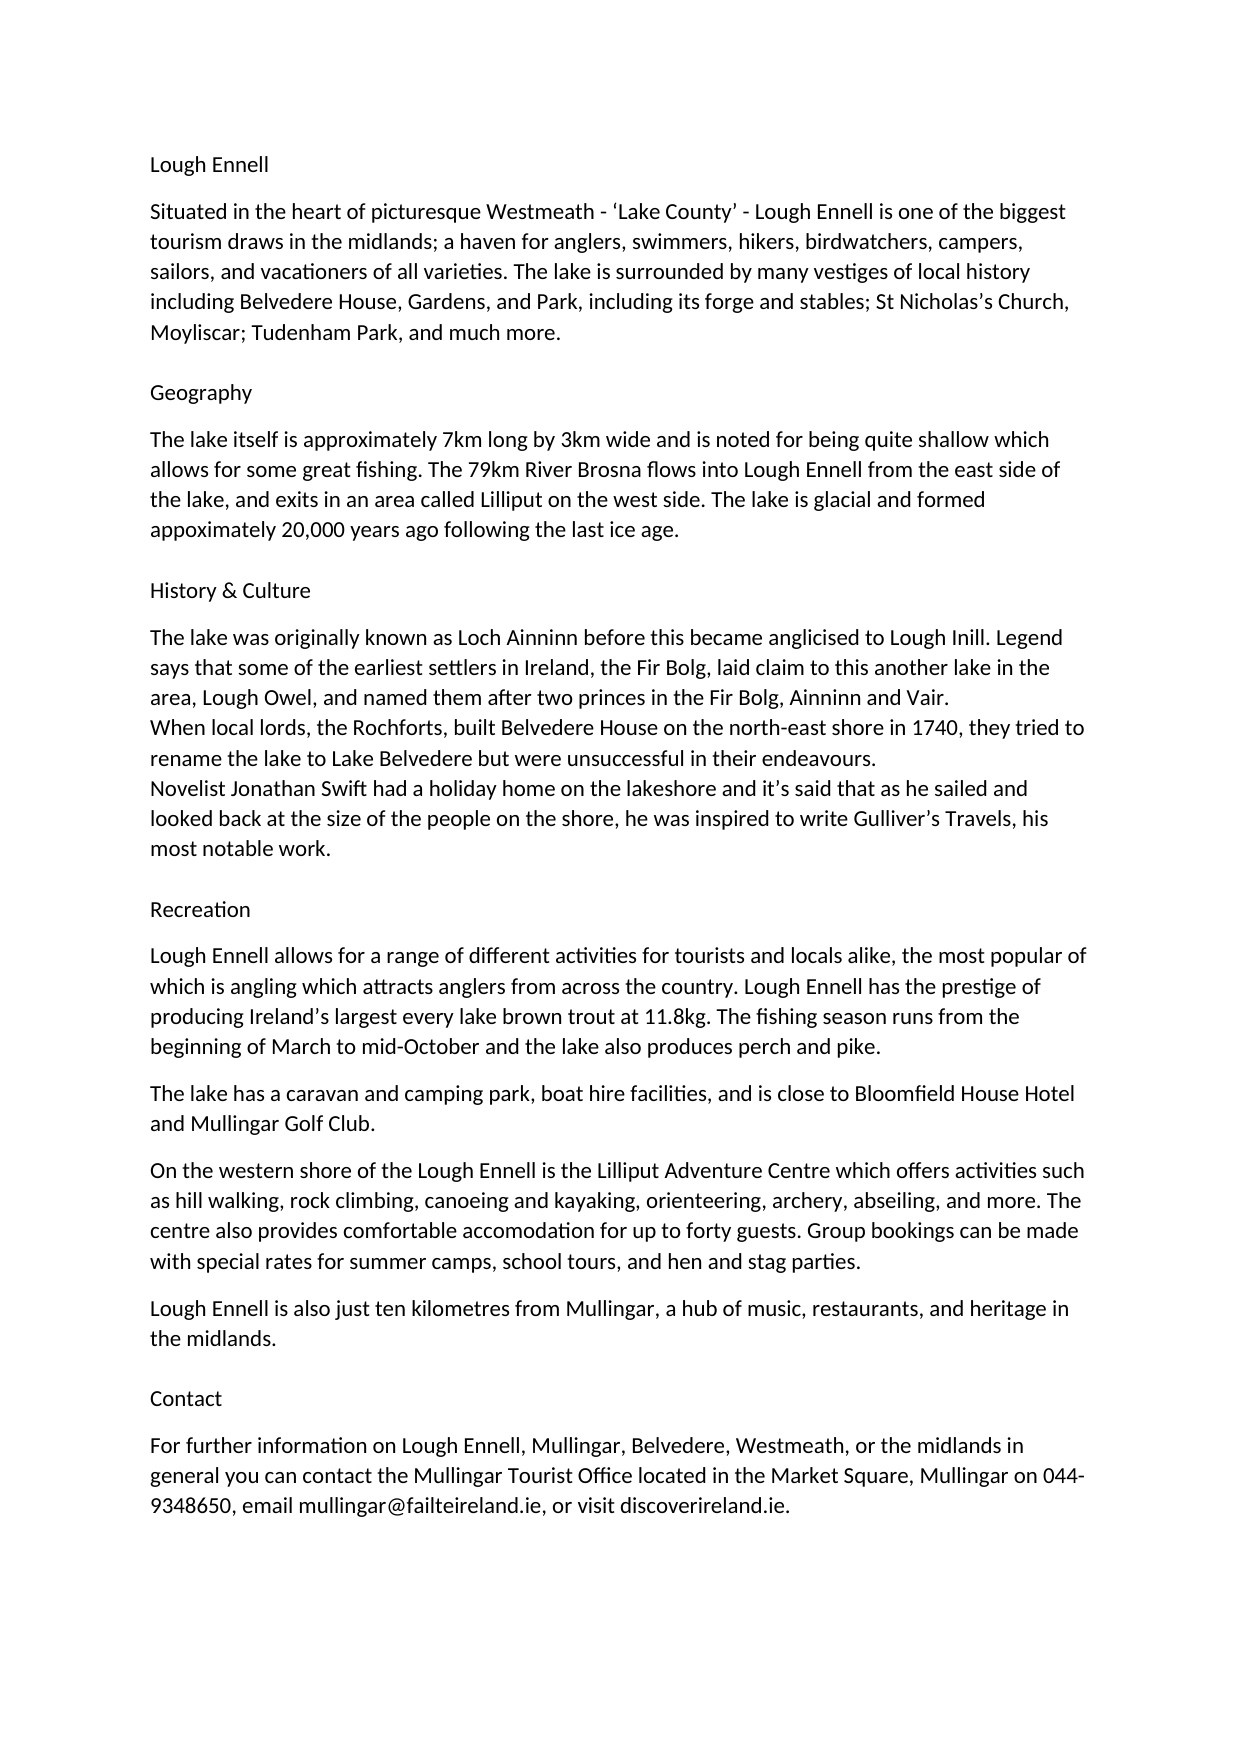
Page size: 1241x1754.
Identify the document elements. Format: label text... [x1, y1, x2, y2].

text Lough Ennell allows for a range of different activities for tourists and locals alike, the most popular of which is angling which attracts anglers from across the country. Lough Ennell has the prestige of producing Ireland’s largest every lake brown trout at 11.8kg. The fishing season runs from the beginning of March to mid-October and the lake also produces perch and pike. [150, 942, 1090, 1060]
text On the western shore of the Lough Ennell is the Lilliput Adventure Centre which offers activities such as hill walking, rock climbing, canoeing and kayaking, orienteering, archery, abseiling, and more. The centre also provides comfortable accomodation for up to forty guests. Group bookings can be made with special rates for summer camps, school tours, and hen and stag parties. [150, 1156, 1090, 1275]
text Lough Ennell [150, 150, 1090, 178]
text The lake itself is approximately 7km long by 3km wide and is noted for being quite shallow which allows for some great fishing. The 79km River Brosna flows into Lough Ennell from the east side of the lake, and exits in an area called Lilliput on the west side. The lake is glacial and formed appoximately 20,000 years ago following the last ice age. History & Culture [150, 425, 1090, 604]
text Situated in the heart of picturesque Westmeath - ‘Lake County’ - Lough Ennell is one of the biggest tourism draws in the midlands; a haven for anglers, swimmers, hikers, birdwatchers, campers, sailors, and vacationers of all varieties. The lake is surrounded by many vestiges of local history including Belvedere House, Gardens, and Park, including its forge and stables; St Nicholas’s Church, Moyliscar; Tudenham Park, and much more. Geography [150, 197, 1090, 406]
text Lough Ennell is also just ten kilometres from Mullingar, a hub of music, restaurants, and heritage in the midlands. Contact [150, 1294, 1090, 1412]
text The lake was originally known as Loch Ainninn before this became anglicised to Lough Inill. Legend says that some of the earliest settlers in Ireland, the Fir Bolg, laid claim to this another lake in the area, Lough Owel, and named them after two princes in the Fir Bolg, Ainninn and Vair. When local lords, the Rochforts, built Belvedere House on the north-east shore in 1740, they tried to rename the lake to Lake Belvedere but were unsuccessful in their endeavours. Novelist Jonathan Swift had a holiday home on the lakeshore and it’s said that as he sailed and looked back at the size of the people on the shore, he was inspired to write Gulliver’s Travels, his most notable work. Recreation [150, 623, 1090, 923]
text The lake has a caravan and camping park, boat hire facilities, and is close to Bloomfield House Hotel and Mullingar Golf Club. [150, 1079, 1090, 1137]
text For further information on Lough Ennell, Mullingar, Belvedere, Westmeath, or the midlands in general you can contact the Mullingar Tourist Office located in the Market Square, Mullingar on 044-9348650, email mullingar@failteireland.ie, or visit discoverireland.ie. [150, 1431, 1090, 1520]
